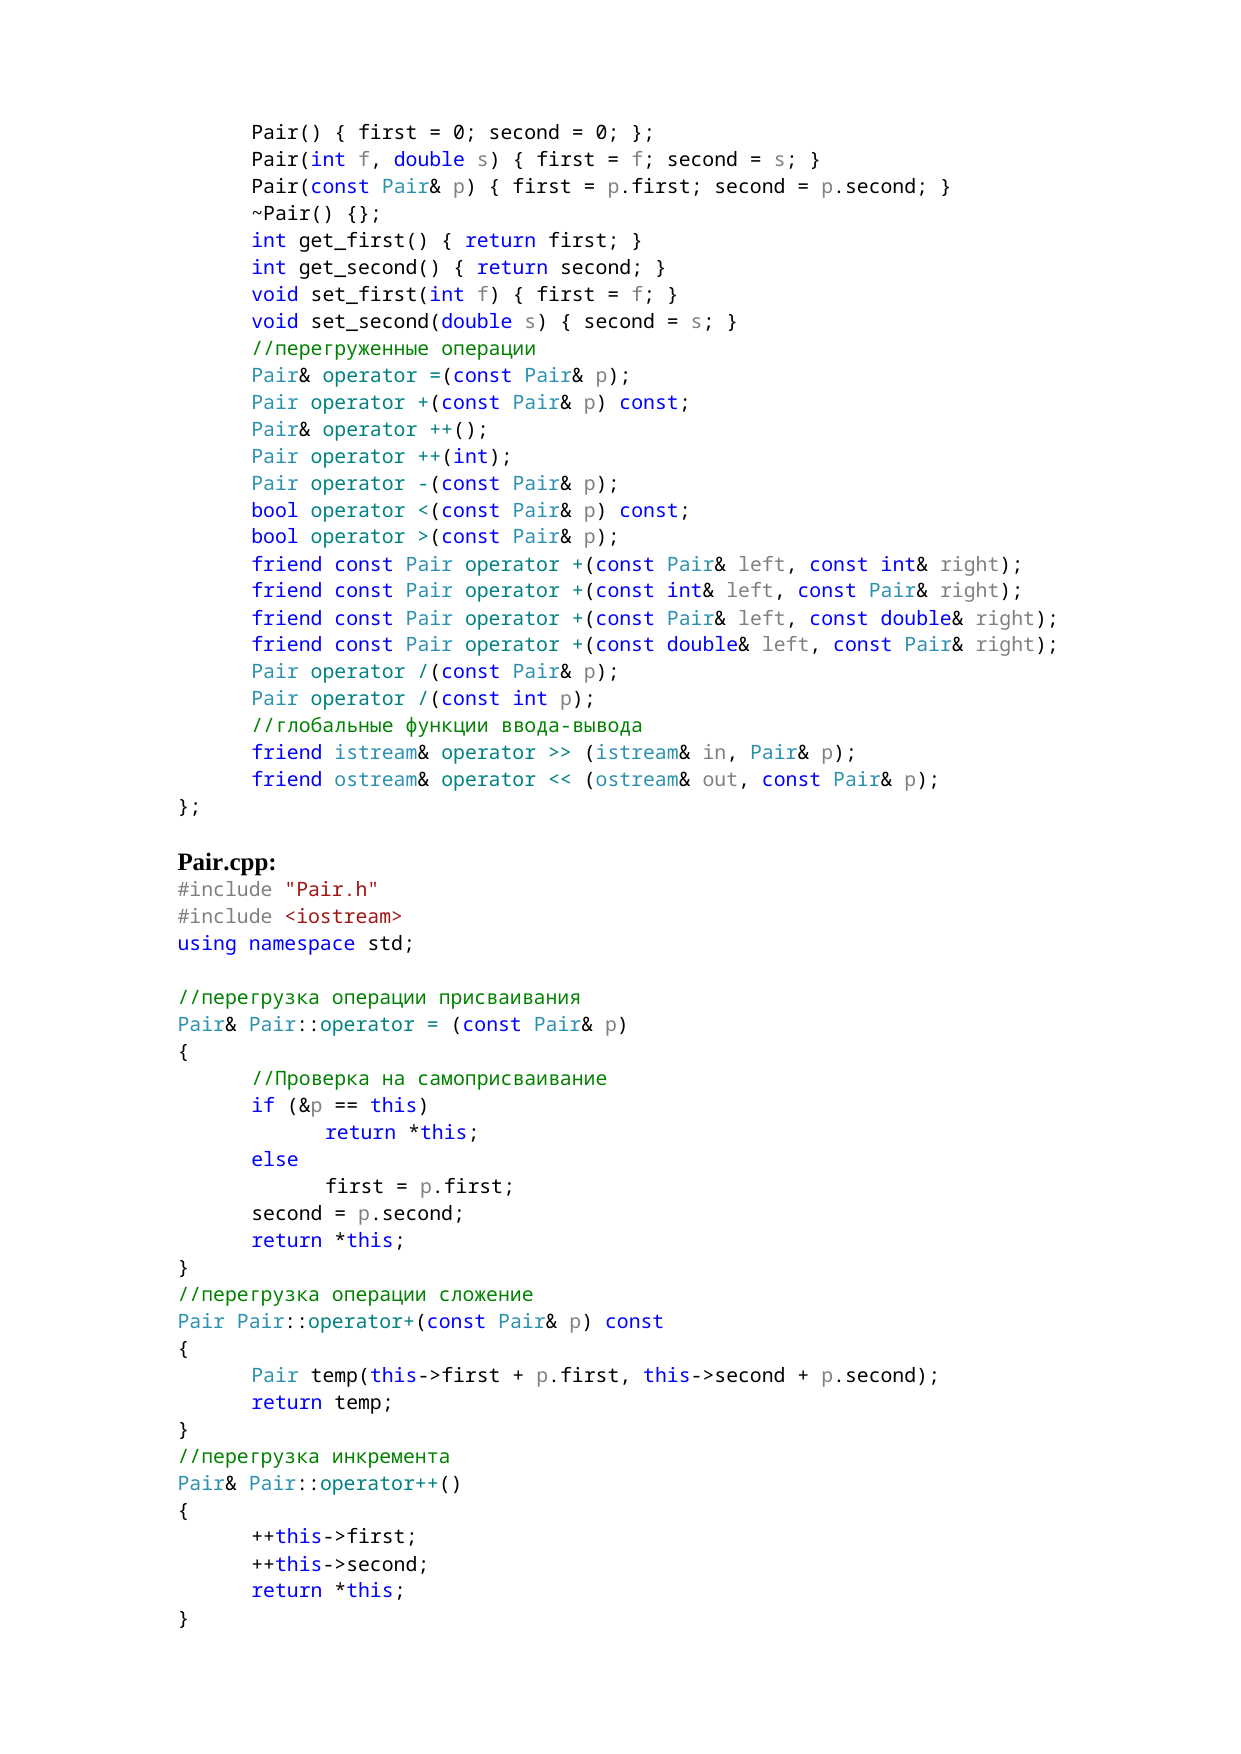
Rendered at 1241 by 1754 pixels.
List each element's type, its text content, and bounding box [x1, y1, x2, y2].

text friend istream& operator >> (istream& in, Pair& p); [177, 739, 1152, 766]
text friend ostream& operator << (ostream& out, const Pair& p); [177, 766, 1152, 793]
text } [177, 1604, 1152, 1631]
text //перегрузка операции сложение [177, 1280, 1152, 1307]
text Pair.cpp: [177, 847, 1152, 875]
text ++this->second; [177, 1550, 1152, 1577]
text return *this; [177, 1226, 1152, 1253]
text #include <iostream> [177, 902, 1152, 929]
text Pair& Pair::operator++() [177, 1469, 1152, 1496]
text Pair operator -(const Pair& p); [177, 469, 1152, 496]
text #include "Pair.h" [177, 875, 1152, 902]
text Pair operator /(const Pair& p); [177, 658, 1152, 685]
text else [177, 1145, 1152, 1172]
text Pair operator /(const int p); [177, 685, 1152, 712]
text ~Pair() {}; [177, 199, 1152, 226]
text Pair(int f, double s) { first = f; second = s; } [177, 145, 1152, 172]
text Pair() { first = 0; second = 0; }; [177, 118, 1152, 145]
text friend const Pair operator +(const int& left, const Pair& right); [177, 577, 1152, 604]
text int get_second() { return second; } [177, 253, 1152, 280]
text return *this; [177, 1118, 1152, 1145]
text } [177, 1253, 1152, 1280]
text Pair operator ++(int); [177, 442, 1152, 469]
text //перегрузка инкремента [177, 1442, 1152, 1469]
text return temp; [177, 1388, 1152, 1415]
text Pair operator +(const Pair& p) const; [177, 388, 1152, 415]
text bool operator >(const Pair& p); [177, 523, 1152, 550]
text Pair& Pair::operator = (const Pair& p) [177, 1010, 1152, 1037]
text Pair temp(this->first + p.first, this->second + p.second); [177, 1361, 1152, 1388]
text Pair Pair::operator+(const Pair& p) const [177, 1307, 1152, 1334]
text //перегруженные операции [177, 334, 1152, 361]
text first = p.first; [177, 1172, 1152, 1199]
text Pair(const Pair& p) { first = p.first; second = p.second; } [177, 172, 1152, 199]
text } [177, 1415, 1152, 1442]
text { [177, 1334, 1152, 1361]
text friend const Pair operator +(const Pair& left, const int& right); [177, 550, 1152, 577]
text void set_second(double s) { second = s; } [177, 307, 1152, 334]
text friend const Pair operator +(const double& left, const Pair& right); [177, 631, 1152, 658]
text Pair& operator ++(); [177, 415, 1152, 442]
text Pair& operator =(const Pair& p); [177, 361, 1152, 388]
text return *this; [177, 1577, 1152, 1604]
text friend const Pair operator +(const Pair& left, const double& right); [177, 604, 1152, 631]
text ++this->first; [177, 1523, 1152, 1550]
text //перегрузка операции присваивания [177, 983, 1152, 1010]
text int get_first() { return first; } [177, 226, 1152, 253]
text { [177, 1037, 1152, 1064]
text void set_first(int f) { first = f; } [177, 280, 1152, 307]
text }; [177, 793, 1152, 819]
text { [177, 1496, 1152, 1523]
text if (&p == this) [177, 1091, 1152, 1118]
text using namespace std; [177, 929, 1152, 956]
text second = p.second; [177, 1199, 1152, 1226]
text //глобальные функции ввода-вывода [177, 712, 1152, 739]
text bool operator <(const Pair& p) const; [177, 496, 1152, 523]
text //Проверка на самоприсваивание [177, 1064, 1152, 1091]
